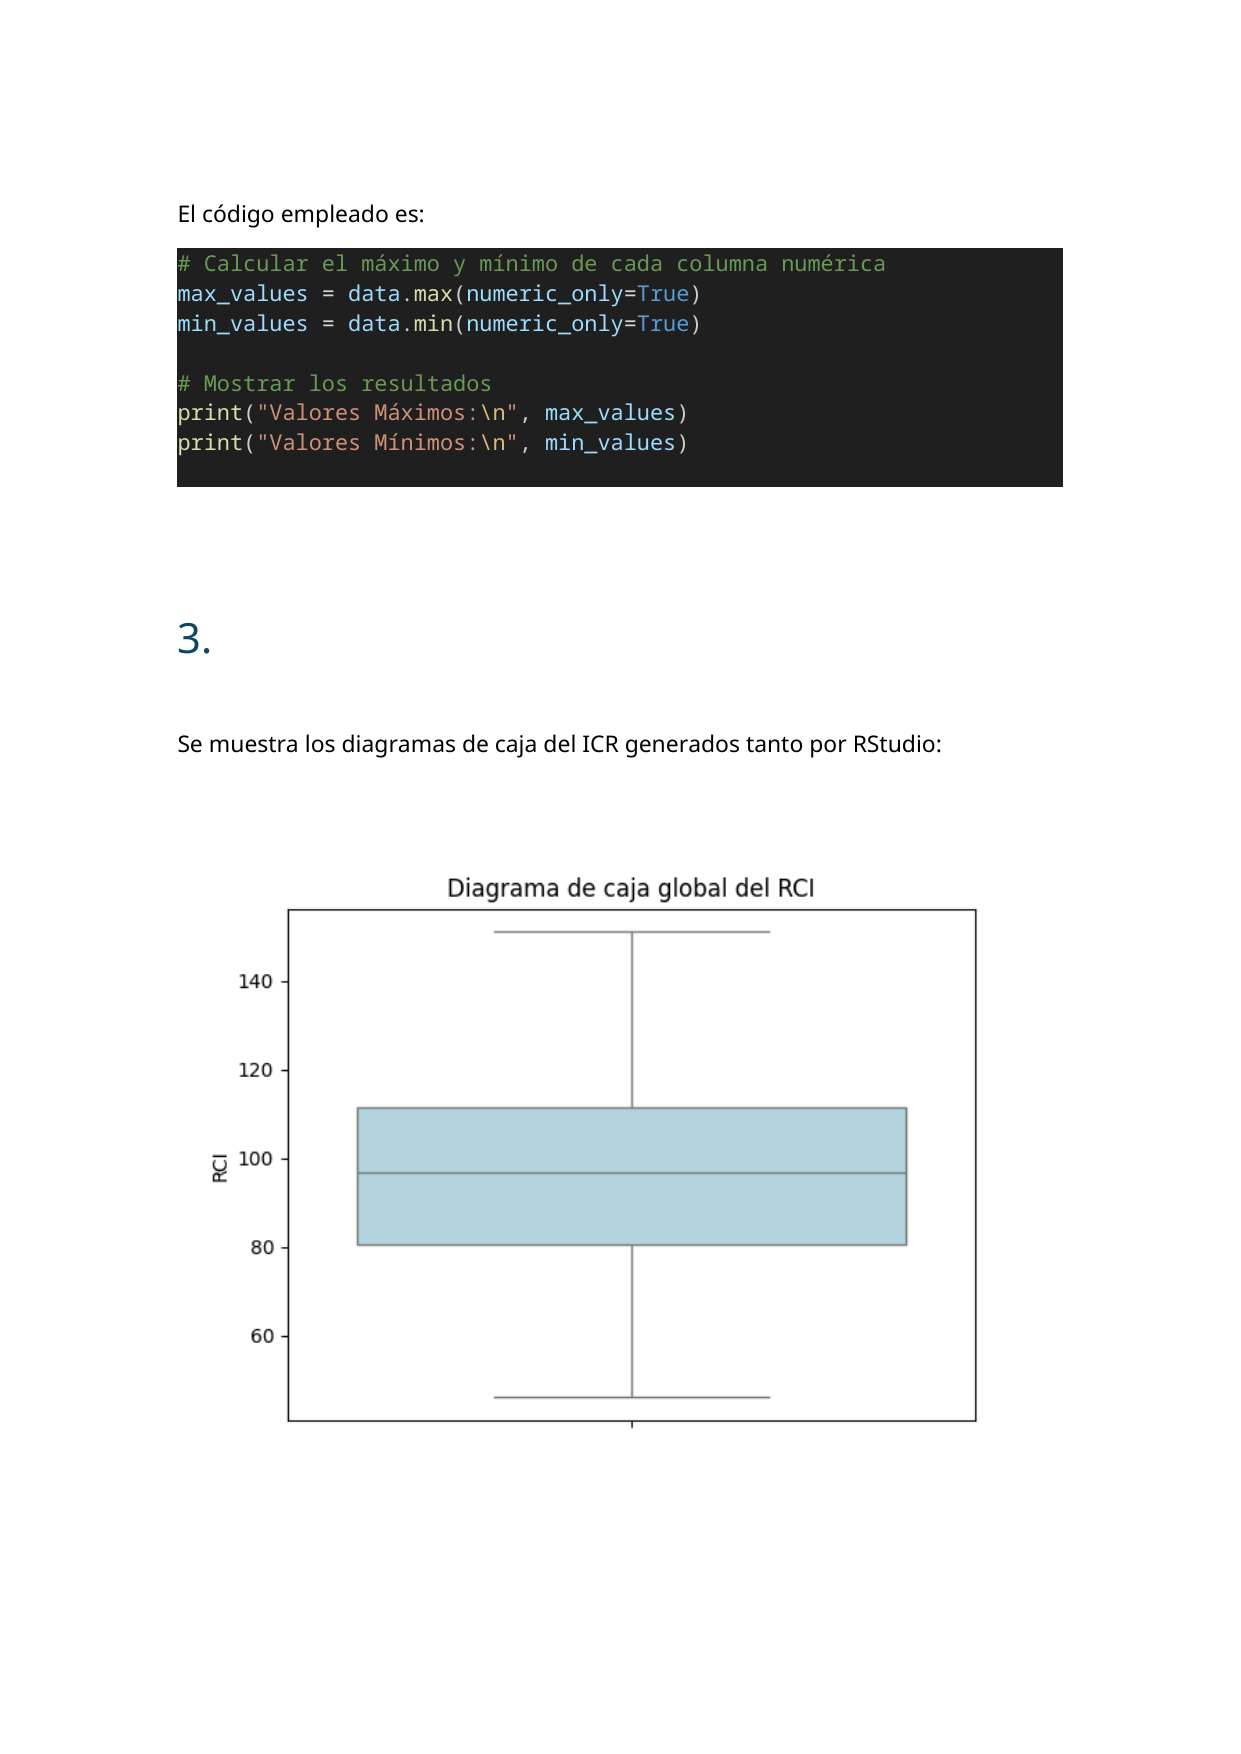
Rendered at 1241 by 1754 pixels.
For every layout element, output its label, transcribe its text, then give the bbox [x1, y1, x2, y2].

text # Calcular el máximo y mínimo de cada columna numérica [177, 248, 1063, 278]
text print("Valores Mínimos:\n", min_values) [177, 427, 1063, 457]
picture [177, 829, 1063, 1494]
subtitle 3. [177, 608, 1063, 665]
text max_values = data.max(numeric_only=True) [177, 278, 1063, 308]
text Se muestra los diagramas de caja del ICR generados tanto por RStudio: [177, 728, 1063, 760]
text min_values = data.min(numeric_only=True) [177, 308, 1063, 338]
text # Mostrar los resultados [177, 368, 1063, 397]
text El código empleado es: [177, 198, 1063, 229]
text print("Valores Máximos:\n", max_values) [177, 397, 1063, 427]
